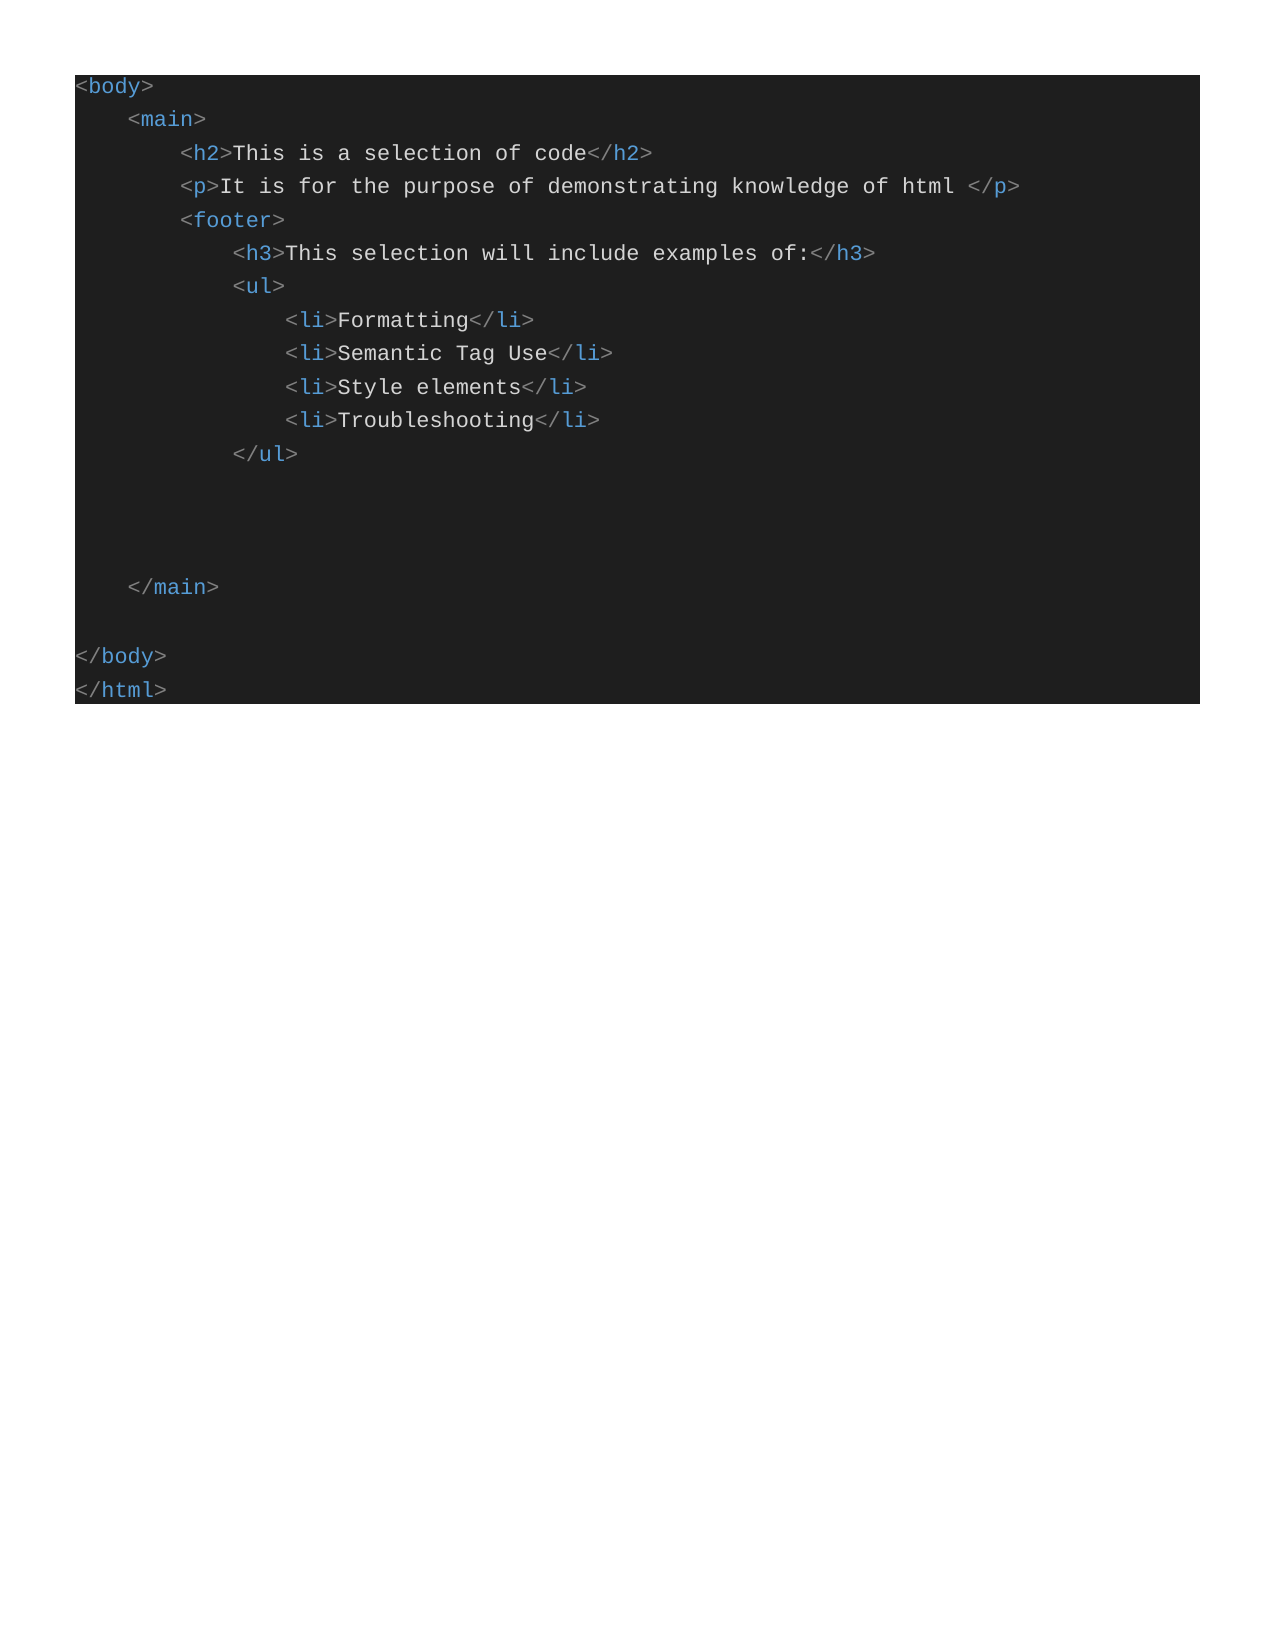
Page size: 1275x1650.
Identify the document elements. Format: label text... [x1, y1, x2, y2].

text <p>It is for the purpose of demonstrating knowledge of html </p> [75, 175, 1200, 200]
text <ul> [75, 276, 1200, 300]
text <li>Style elements</li> [75, 376, 1200, 401]
text <h3>This selection will include examples of:</h3> [75, 242, 1200, 267]
text <h2>This is a selection of code</h2> [75, 142, 1200, 167]
text <li>Semantic Tag Use</li> [75, 342, 1200, 367]
text </body> [75, 646, 1200, 670]
text </html> [75, 679, 1200, 704]
text </main> [75, 577, 1200, 601]
text <main> [75, 108, 1200, 133]
text <footer> [75, 209, 1200, 233]
text <li>Formatting</li> [75, 309, 1200, 334]
text <li>Troubleshooting</li> [75, 409, 1200, 434]
text <body> [75, 75, 1200, 100]
text </ul> [75, 443, 1200, 468]
